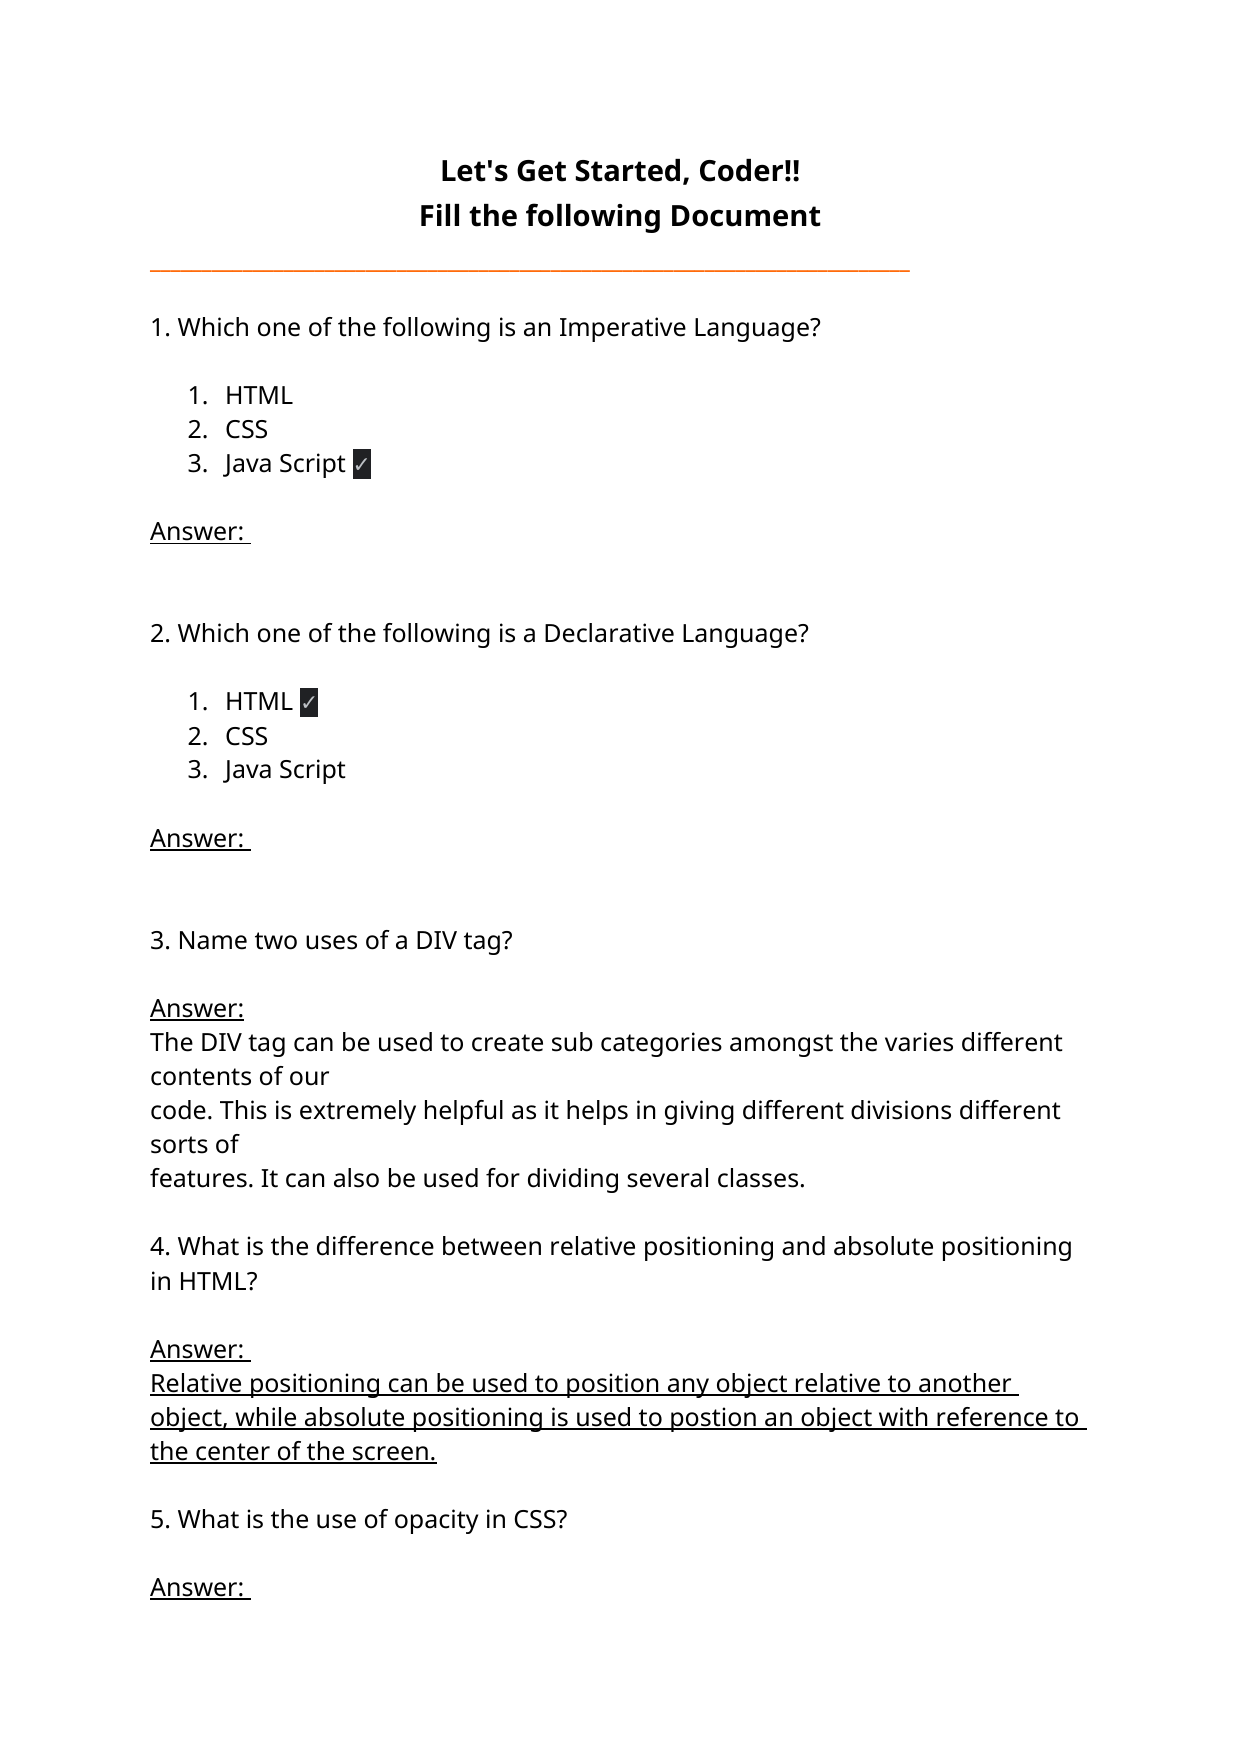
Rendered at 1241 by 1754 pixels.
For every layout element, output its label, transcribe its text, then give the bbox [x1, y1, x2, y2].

list CSS [187, 718, 1090, 752]
text 3. Name two uses of a DIV tag? [150, 922, 1090, 957]
text 5. What is the use of opacity in CSS? [150, 1502, 1090, 1536]
text code. This is extremely helpful as it helps in giving different divisions different sorts of [150, 1093, 1090, 1161]
text features. It can also be used for dividing several classes. [150, 1161, 1090, 1195]
text 4. What is the difference between relative positioning and absolute positioning in HTML? [150, 1229, 1090, 1297]
text 2. Which one of the following is a Declarative Language? [150, 616, 1090, 650]
list HTML [187, 377, 1090, 412]
text __________________________________________________________________________ [150, 241, 1090, 275]
list Java Script [187, 752, 1090, 786]
text 1. Which one of the following is an Imperative Language? [150, 309, 1090, 343]
text Answer: [150, 991, 1090, 1025]
list Java Script ✓ [187, 446, 1090, 480]
text Answer: [150, 514, 1090, 548]
text Answer: Relative positioning can be used to position any object relative to another object, while absolute positioning is used to postion an object with reference to the center of the screen. [150, 1331, 1090, 1467]
text Answer: [150, 820, 1090, 854]
text Fill the following Document [150, 196, 1090, 235]
text Let's Get Started, Coder!! [150, 150, 1090, 190]
text Answer: [150, 1570, 1090, 1604]
list CSS [187, 412, 1090, 446]
list HTML ✓ [187, 684, 1090, 718]
text The DIV tag can be used to create sub categories amongst the varies different contents of our [150, 1025, 1090, 1093]
